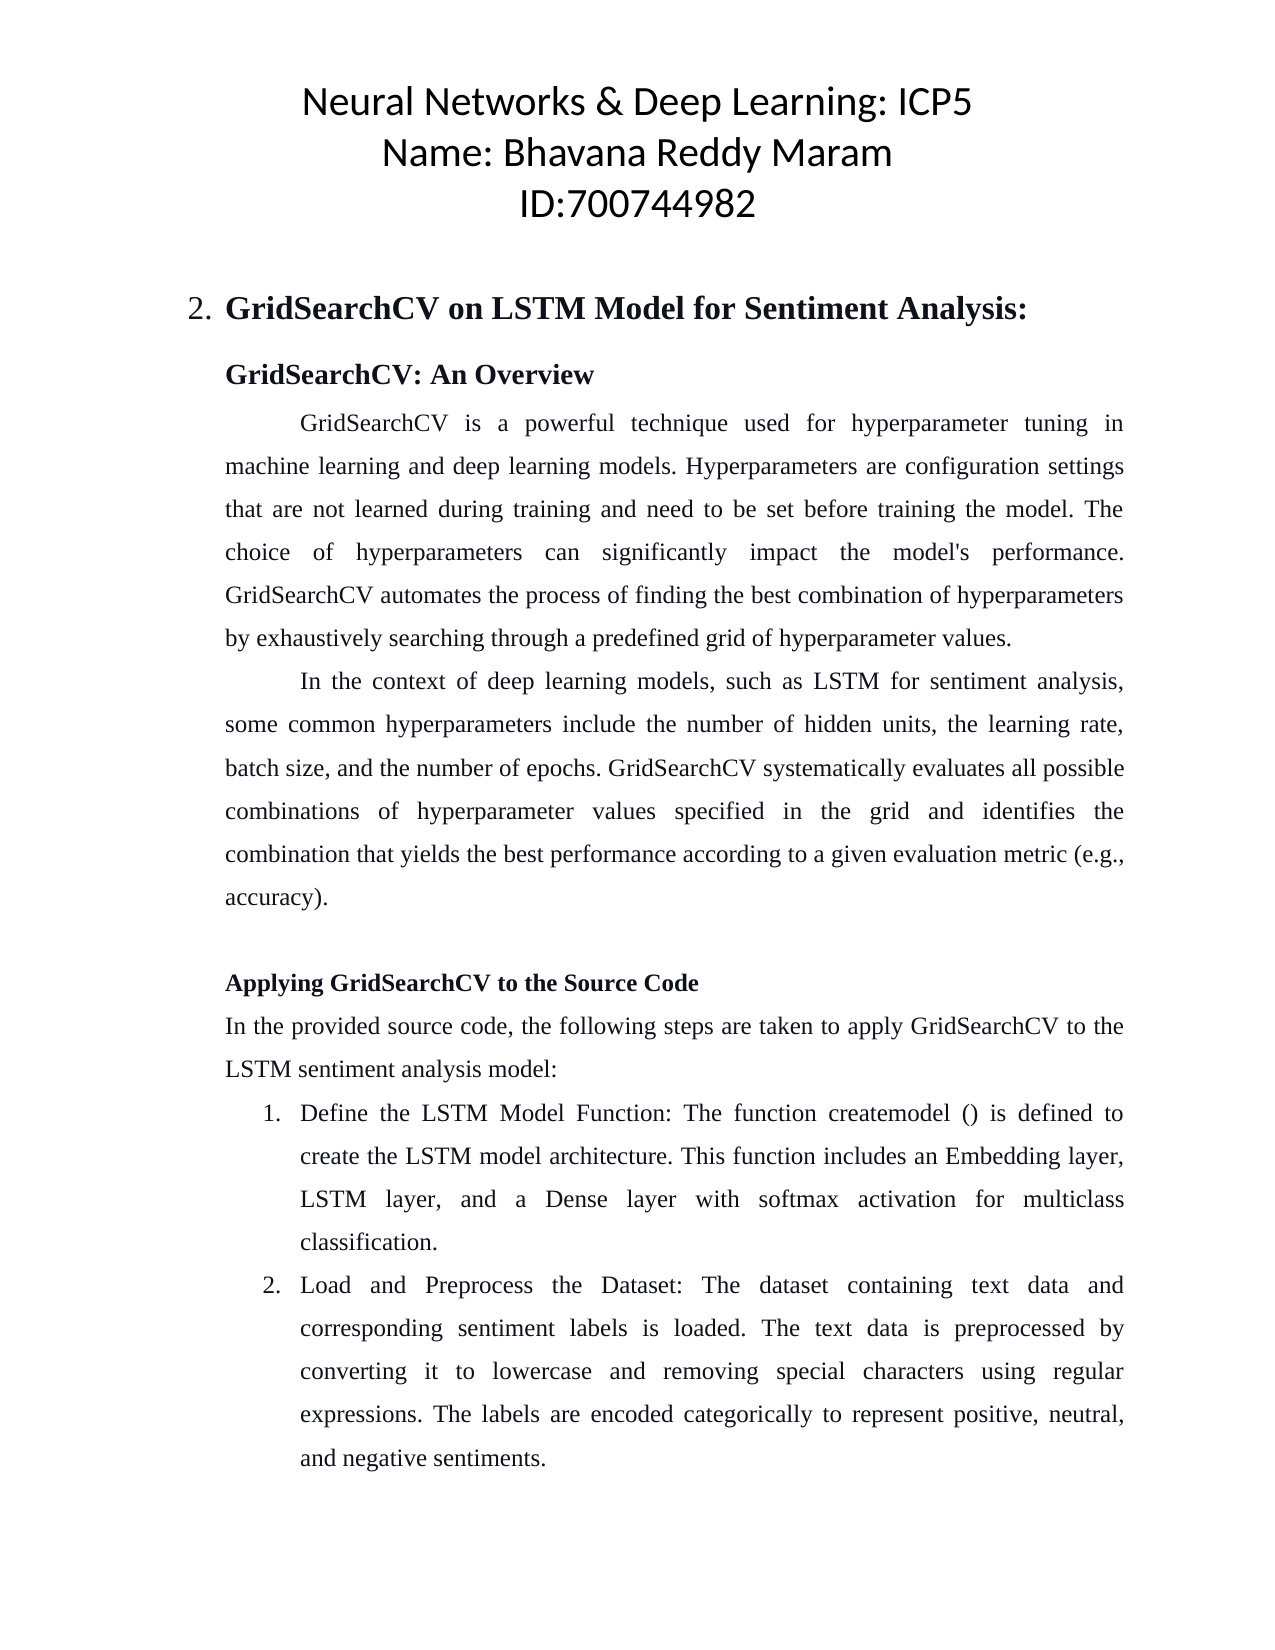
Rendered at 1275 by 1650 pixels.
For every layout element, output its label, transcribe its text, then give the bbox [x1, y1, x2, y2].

list Load and Preprocess the Dataset: The dataset containing text data and corresponding sentiment labels is loaded. The text data is preprocessed by converting it to lowercase and removing special characters using regular expressions. The labels are encoded categorically to represent positive, neutral, and negative sentiments. [262, 1270, 1125, 1471]
text GridSearchCV is a powerful technique used for hyperparameter tuning in machine learning and deep learning models. Hyperparameters are configuration settings that are not learned during training and need to be set before training the model. The choice of hyperparameters can significantly impact the model's performance. GridSearchCV automates the process of finding the best combination of hyperparameters by exhaustively searching through a predefined grid of hyperparameter values. [225, 408, 1125, 652]
text GridSearchCV: An Overview [225, 357, 1125, 391]
list Define the LSTM Model Function: The function createmodel () is defined to create the LSTM model architecture. This function includes an Embedding layer, LSTM layer, and a Dense layer with softmax activation for multiclass classification. [262, 1098, 1125, 1256]
text Applying GridSearchCV to the Source Code [225, 968, 1125, 997]
list GridSearchCV on LSTM Model for Sentiment Analysis: [187, 288, 1125, 327]
text In the provided source code, the following steps are taken to apply GridSearchCV to the LSTM sentiment analysis model: [225, 1011, 1125, 1083]
text In the context of deep learning models, such as LSTM for sentiment analysis, some common hyperparameters include the number of hidden units, the learning rate, batch size, and the number of epochs. GridSearchCV systematically evaluates all possible combinations of hyperparameter values specified in the grid and identifies the combination that yields the best performance according to a given evaluation metric (e.g., accuracy). [225, 666, 1125, 911]
